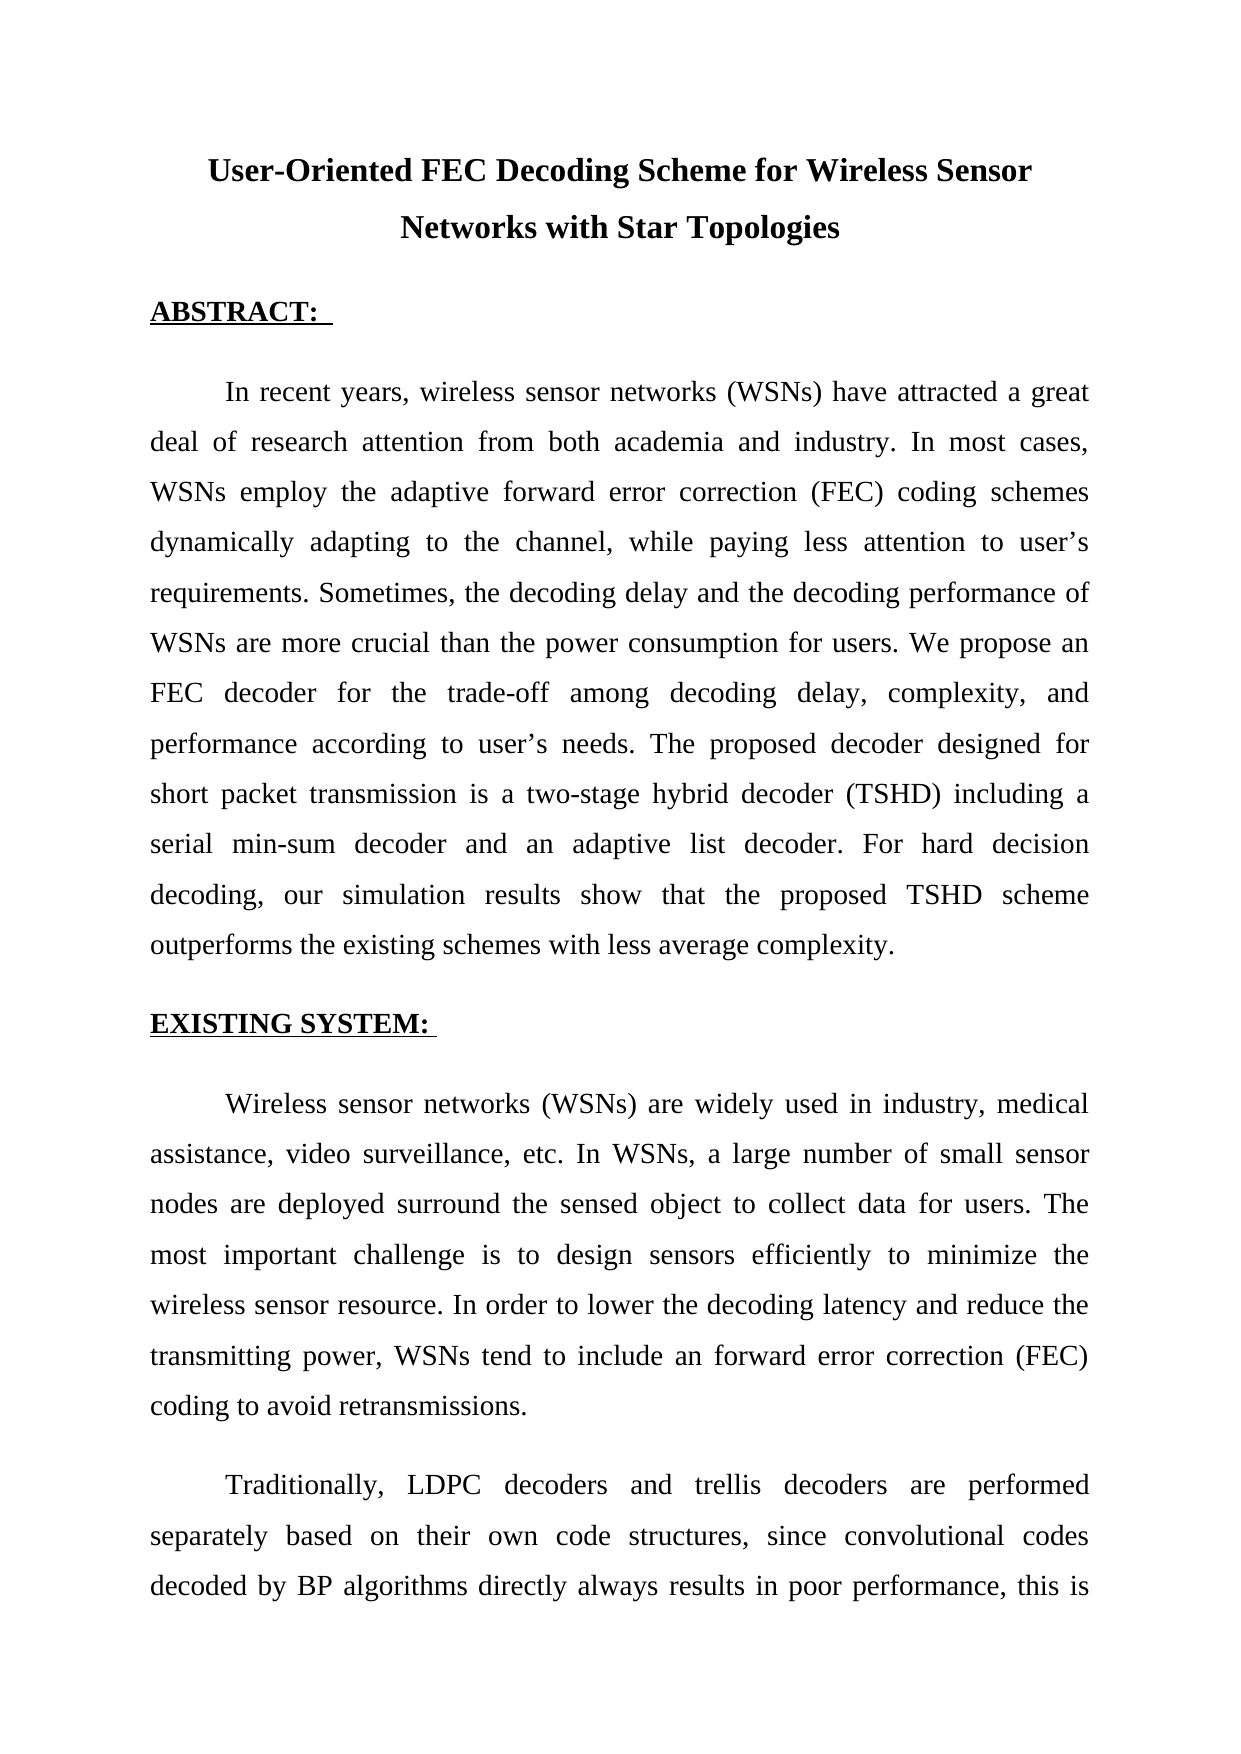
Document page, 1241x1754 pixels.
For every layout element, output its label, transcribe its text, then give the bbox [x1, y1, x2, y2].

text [150, 1467, 1090, 1602]
text Wireless sensor networks (WSNs) are widely used in industry, medical assistance, video surveillance, etc. In WSNs, a large number of small sensor nodes are deployed surround the sensed object to collect data for users. The most important challenge is to design sensors efficiently to minimize the wireless sensor resource. In order to lower the decoding latency and reduce the transmitting power, WSNs tend to include an forward error correction (FEC) coding to avoid retransmissions. [150, 1086, 1090, 1421]
text User-Oriented FEC Decoding Scheme for Wireless Sensor Networks with Star Topologies [150, 150, 1090, 246]
text EXISTING SYSTEM: [150, 1007, 1090, 1040]
text In recent years, wireless sensor networks (WSNs) have attracted a great deal of research attention from both academia and industry. In most cases, WSNs employ the adaptive forward error correction (FEC) coding schemes dynamically adapting to the channel, while paying less attention to user’s requirements. Sometimes, the decoding delay and the decoding performance of WSNs are more crucial than the power consumption for users. We propose an FEC decoder for the trade-off among decoding delay, complexity, and performance according to user’s needs. The proposed decoder designed for short packet transmission is a two-stage hybrid decoder (TSHD) including a serial min-sum decoder and an adaptive list decoder. For hard decision decoding, our simulation results show that the proposed TSHD scheme outperforms the existing schemes with less average complexity. [150, 374, 1090, 961]
text ABSTRACT: [150, 294, 1090, 328]
